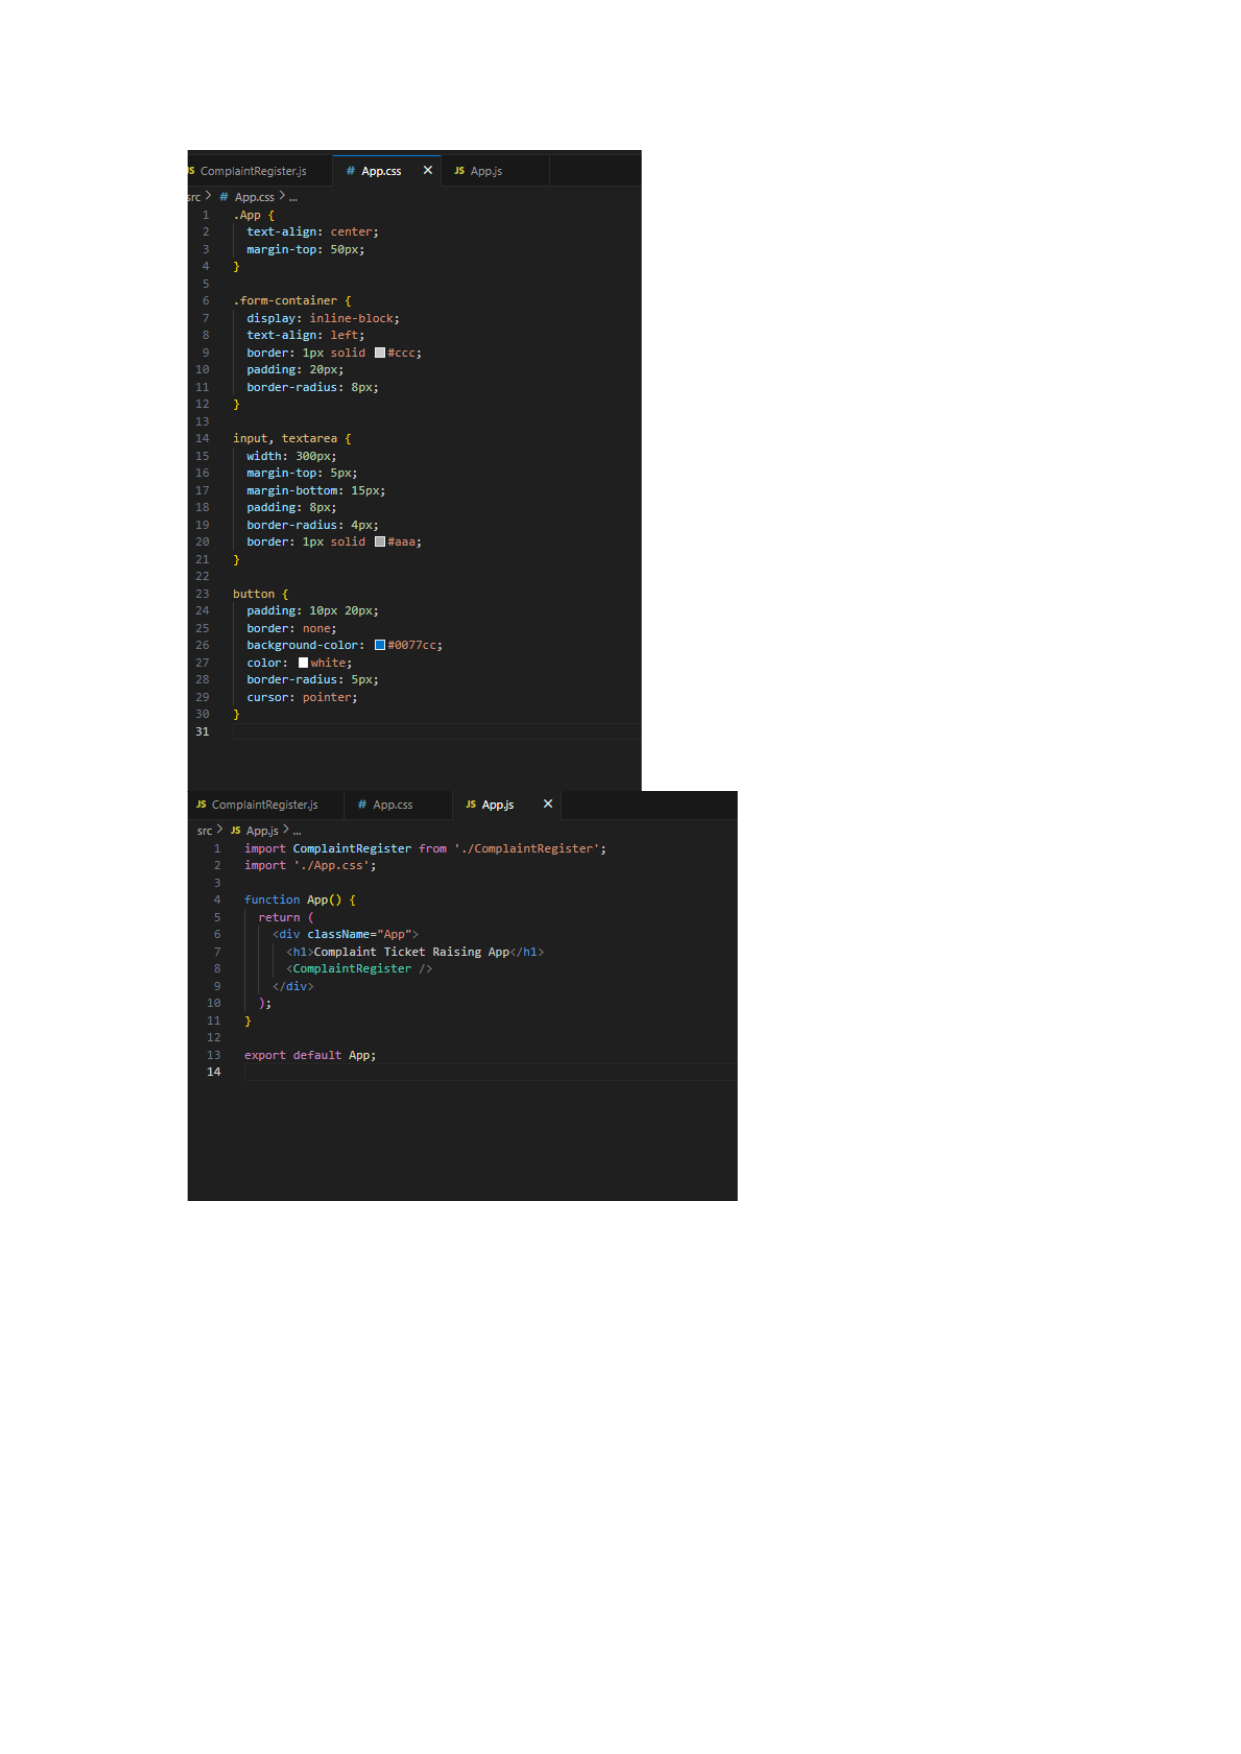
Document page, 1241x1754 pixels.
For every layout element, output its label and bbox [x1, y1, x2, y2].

picture [187, 150, 738, 1201]
